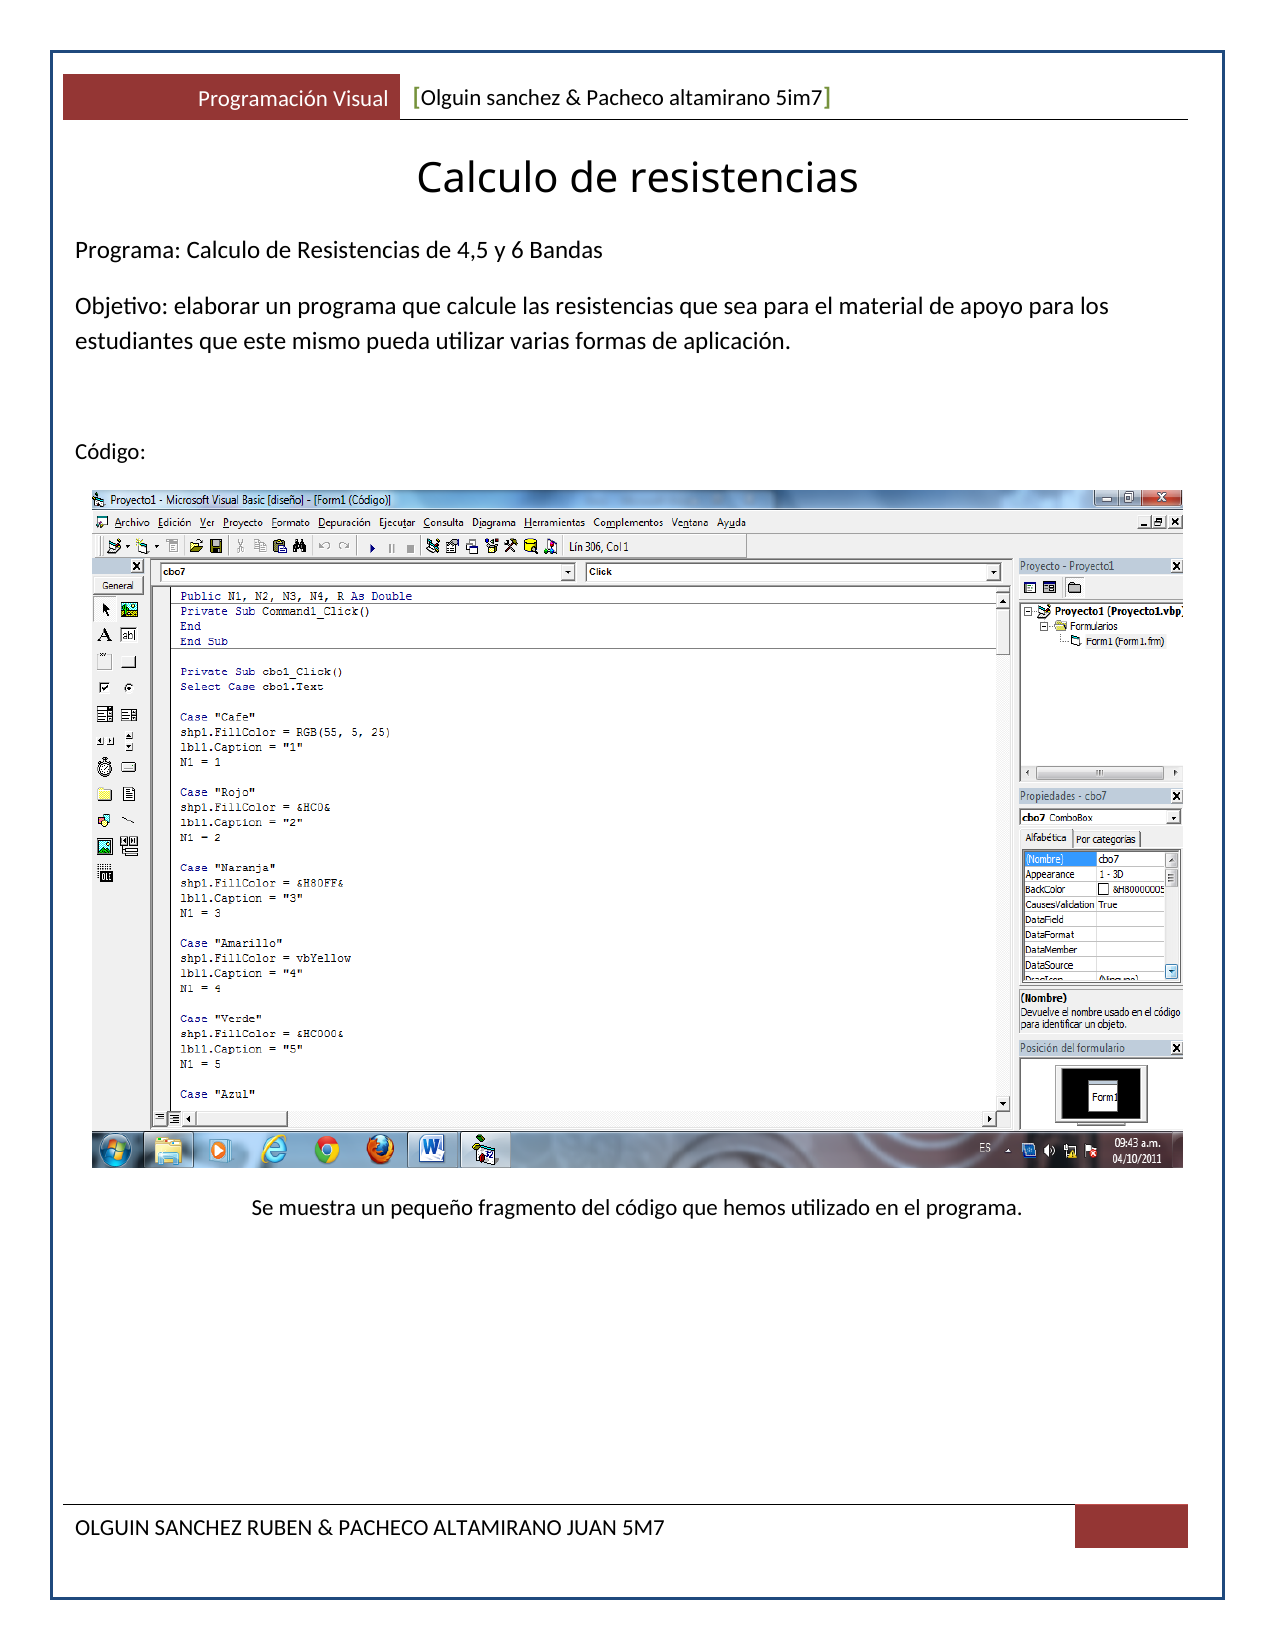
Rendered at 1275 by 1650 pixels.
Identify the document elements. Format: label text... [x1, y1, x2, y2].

text Se muestra un pequeño fragmento del código que hemos utilizado en el programa. [75, 1193, 1200, 1221]
text Objetivo: elaborar un programa que calcule las resistencias que sea para el material de apoyo para los estudiantes que este mismo pueda utilizar varias formas de aplicación. [75, 290, 1200, 356]
text Programa: Calculo de Resistencias de 4,5 y 6 Bandas [75, 234, 1200, 265]
text Calculo de resistencias [75, 148, 1200, 205]
text Código: [75, 437, 1200, 465]
picture [92, 490, 1183, 1168]
